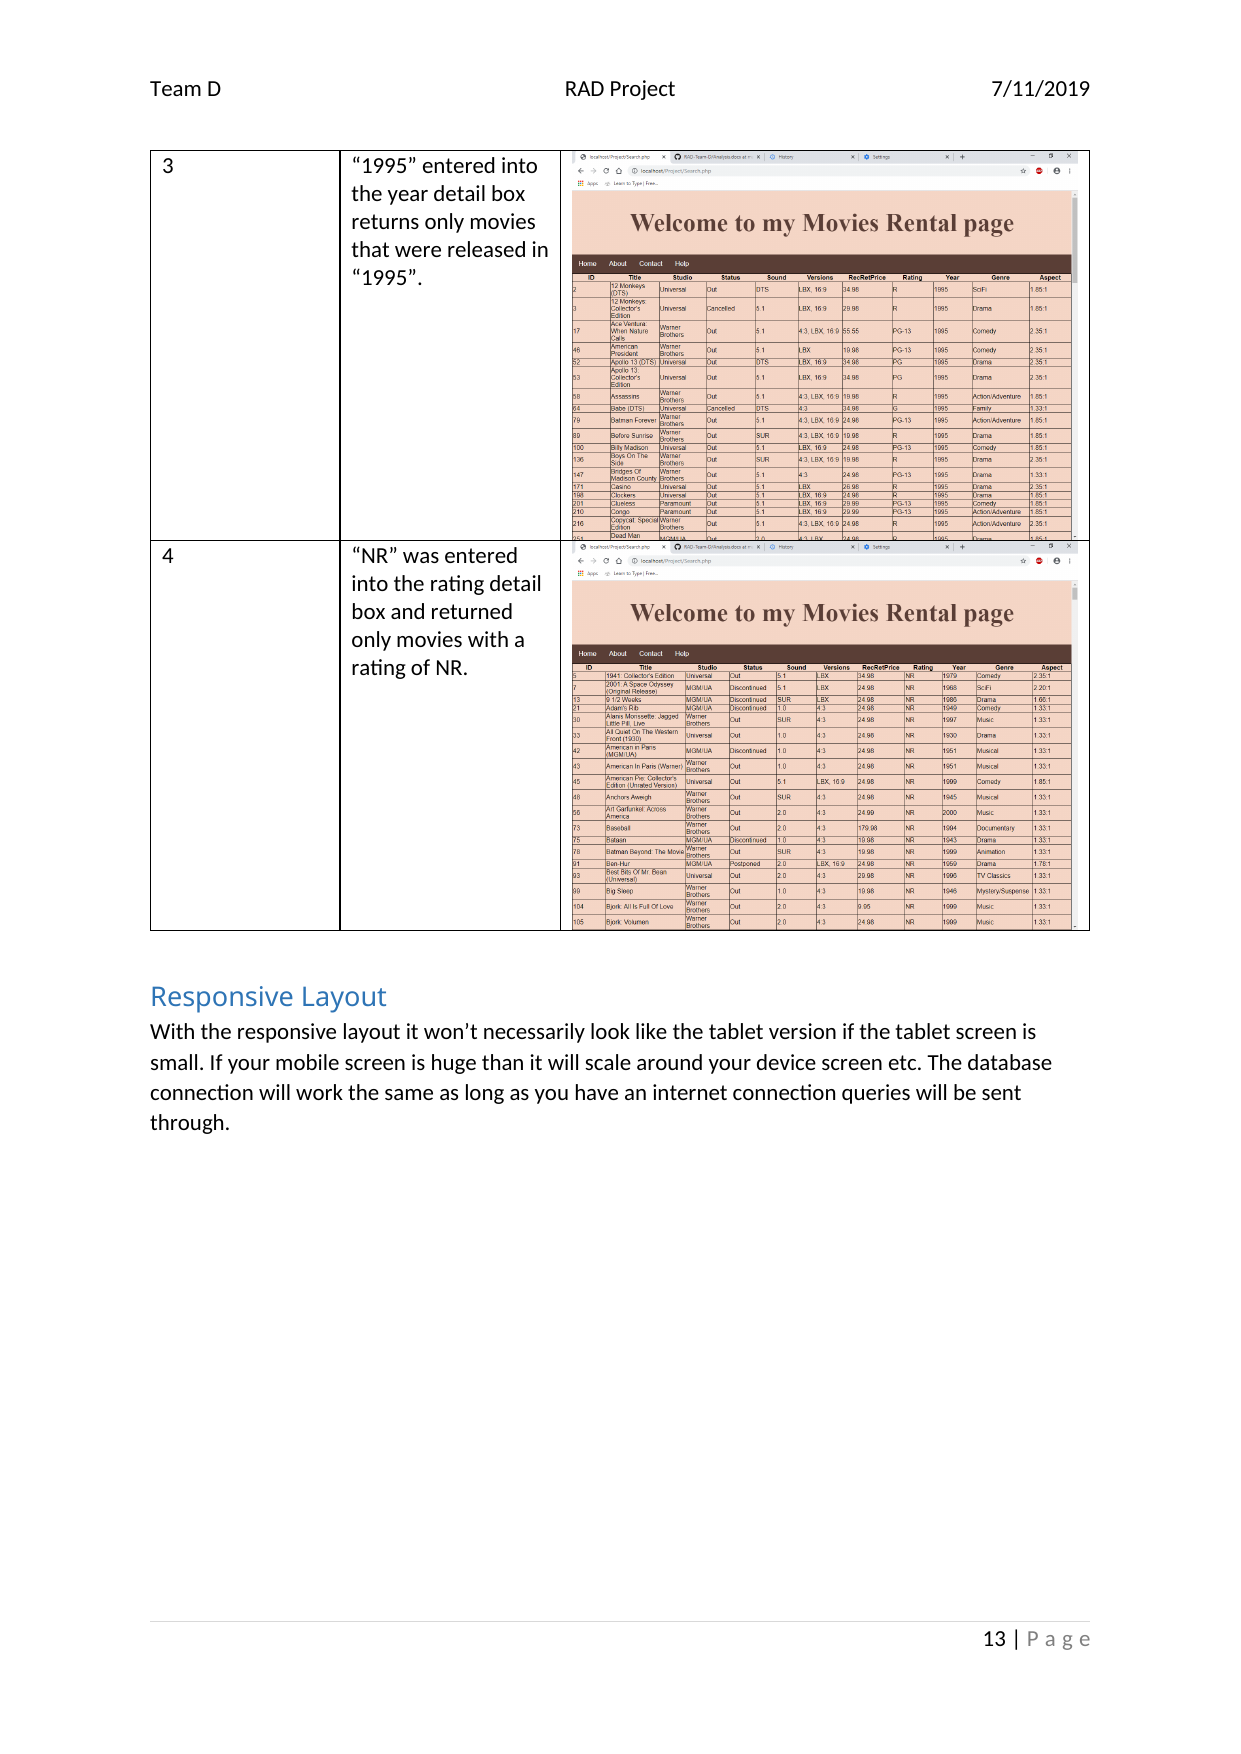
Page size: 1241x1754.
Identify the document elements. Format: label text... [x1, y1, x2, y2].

picture [572, 151, 1078, 540]
table_cell [1078, 541, 1089, 930]
table_cell 3 [151, 151, 339, 540]
subtitle Responsive Layout [150, 978, 1090, 1014]
table_cell “1995” entered into the year detail box returns only movies that were released in “1995”. [341, 151, 560, 540]
text With the responsive layout it won’t necessarily look like the tablet version if the tablet screen is small. If your mobile screen is huge than it will scale around your device screen etc. The database connection will work the same as long as you have an internet connection queries will be sent through. [150, 1017, 1090, 1136]
table_cell [561, 151, 572, 540]
table_cell 4 [151, 541, 339, 930]
table_cell “NR” was entered into the rating detail box and returned only movies with a rating of NR. [341, 541, 560, 930]
table_cell [561, 541, 572, 930]
picture [572, 541, 1078, 930]
table_cell [1078, 151, 1089, 540]
